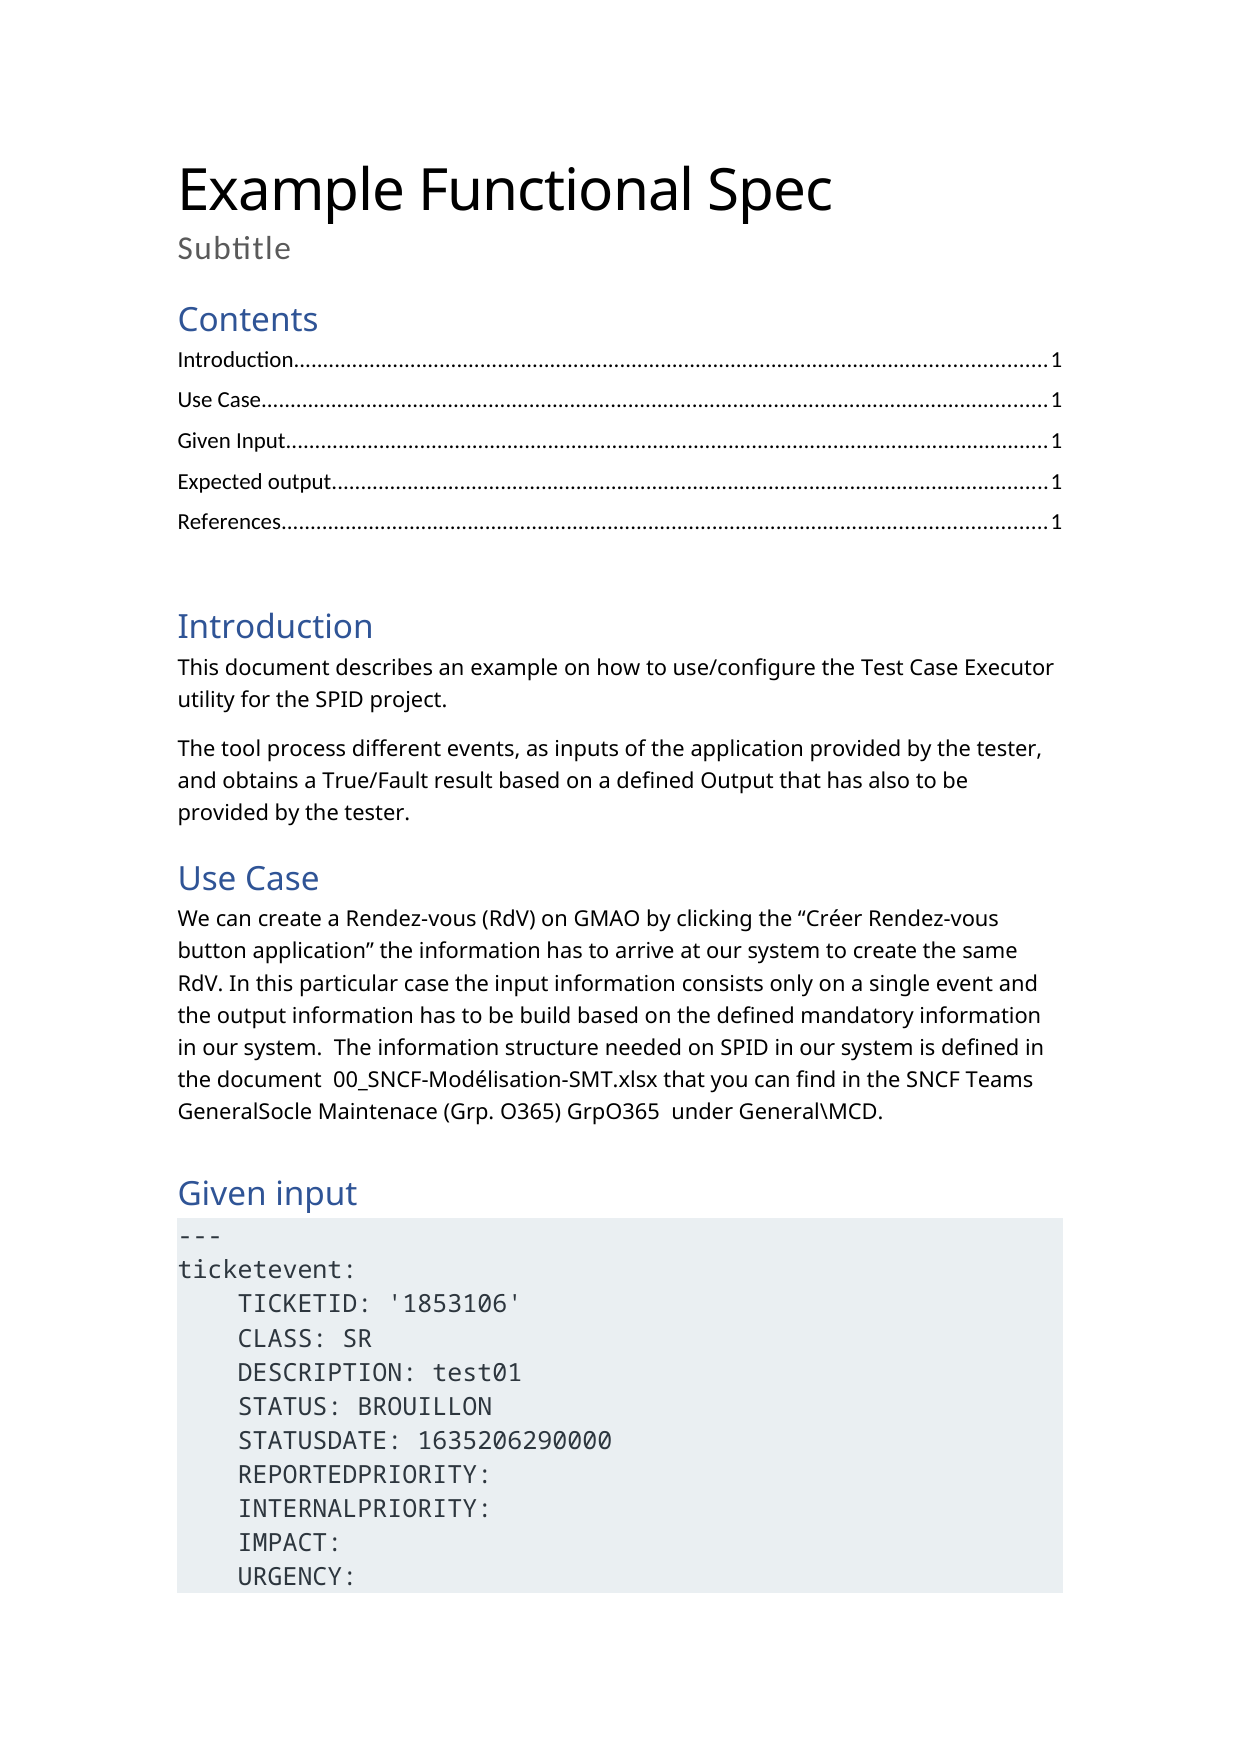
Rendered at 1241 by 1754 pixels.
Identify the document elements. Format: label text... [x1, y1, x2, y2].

title Example Functional Spec [177, 148, 1063, 227]
subtitle Introduction [177, 603, 1063, 649]
subtitle Subtitle [177, 227, 1063, 268]
subtitle Use Case [177, 854, 1063, 900]
text The tool process different events, as inputs of the application provided by the tester, and obtains a True/Fault result based on a defined Output that has also to be provided by the tester. [177, 733, 1063, 827]
table_header Given input [177, 1145, 1063, 1218]
text This document describes an example on how to use/configure the Test Case Executor utility for the SPID project. [177, 652, 1063, 714]
text We can create a Rendez-vous (RdV) on GMAO by clicking the “Créer Rendez-vous button application” the information has to arrive at our system to create the same RdV. In this particular case the input information consists only on a single event and the output information has to be build based on the defined mandatory information in our system. The information structure needed on SPID in our system is defined in the document 00_SNCF-Modélisation-SMT.xlsx that you can find in the SNCF Teams GeneralSocle Maintenace (Grp. O365) GrpO365 under General\MCD. [177, 903, 1063, 1126]
